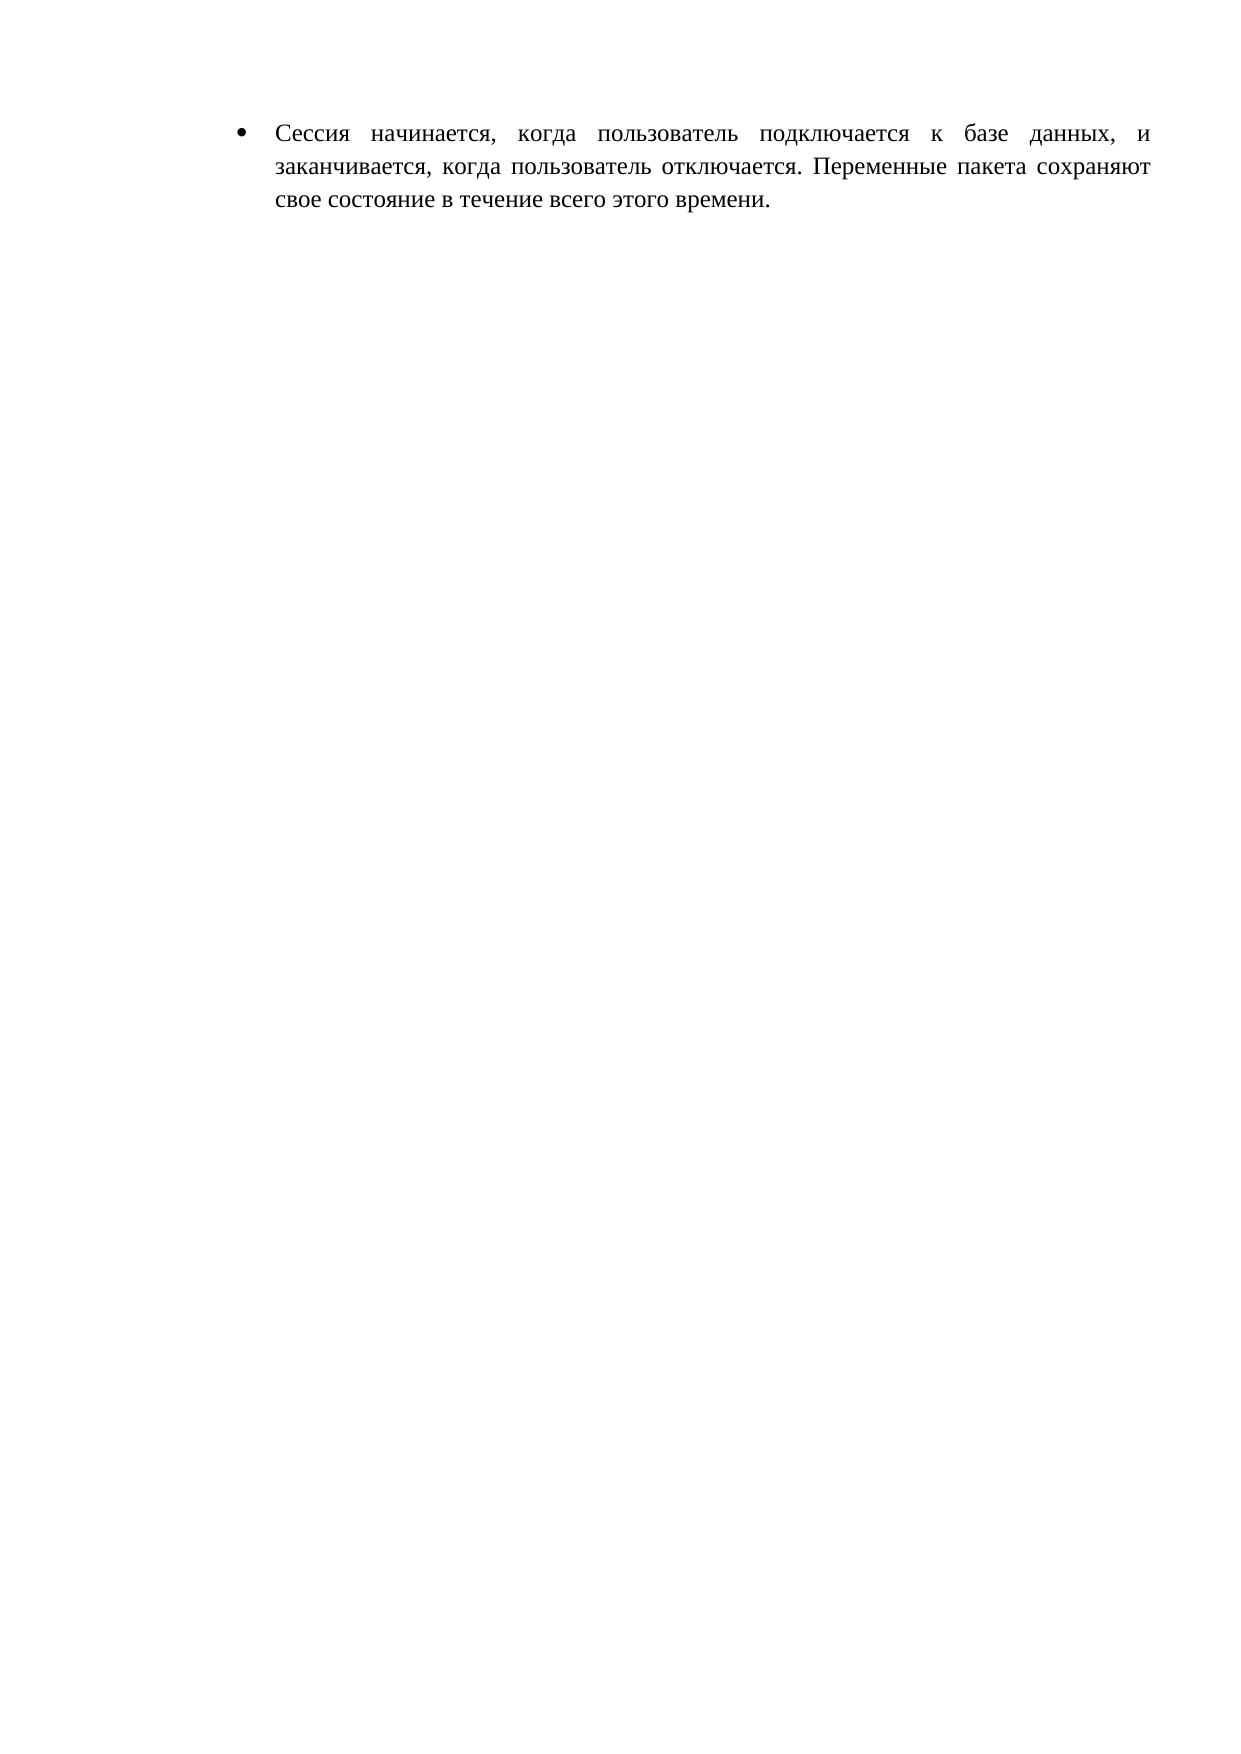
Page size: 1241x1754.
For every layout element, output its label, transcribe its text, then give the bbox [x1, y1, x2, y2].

list Сессия начинается, когда пользователь подключается к базе данных, и заканчивается, когда пользователь отключается. Переменные пакета сохраняют свое состояние в течение всего этого времени. [237, 118, 1152, 213]
